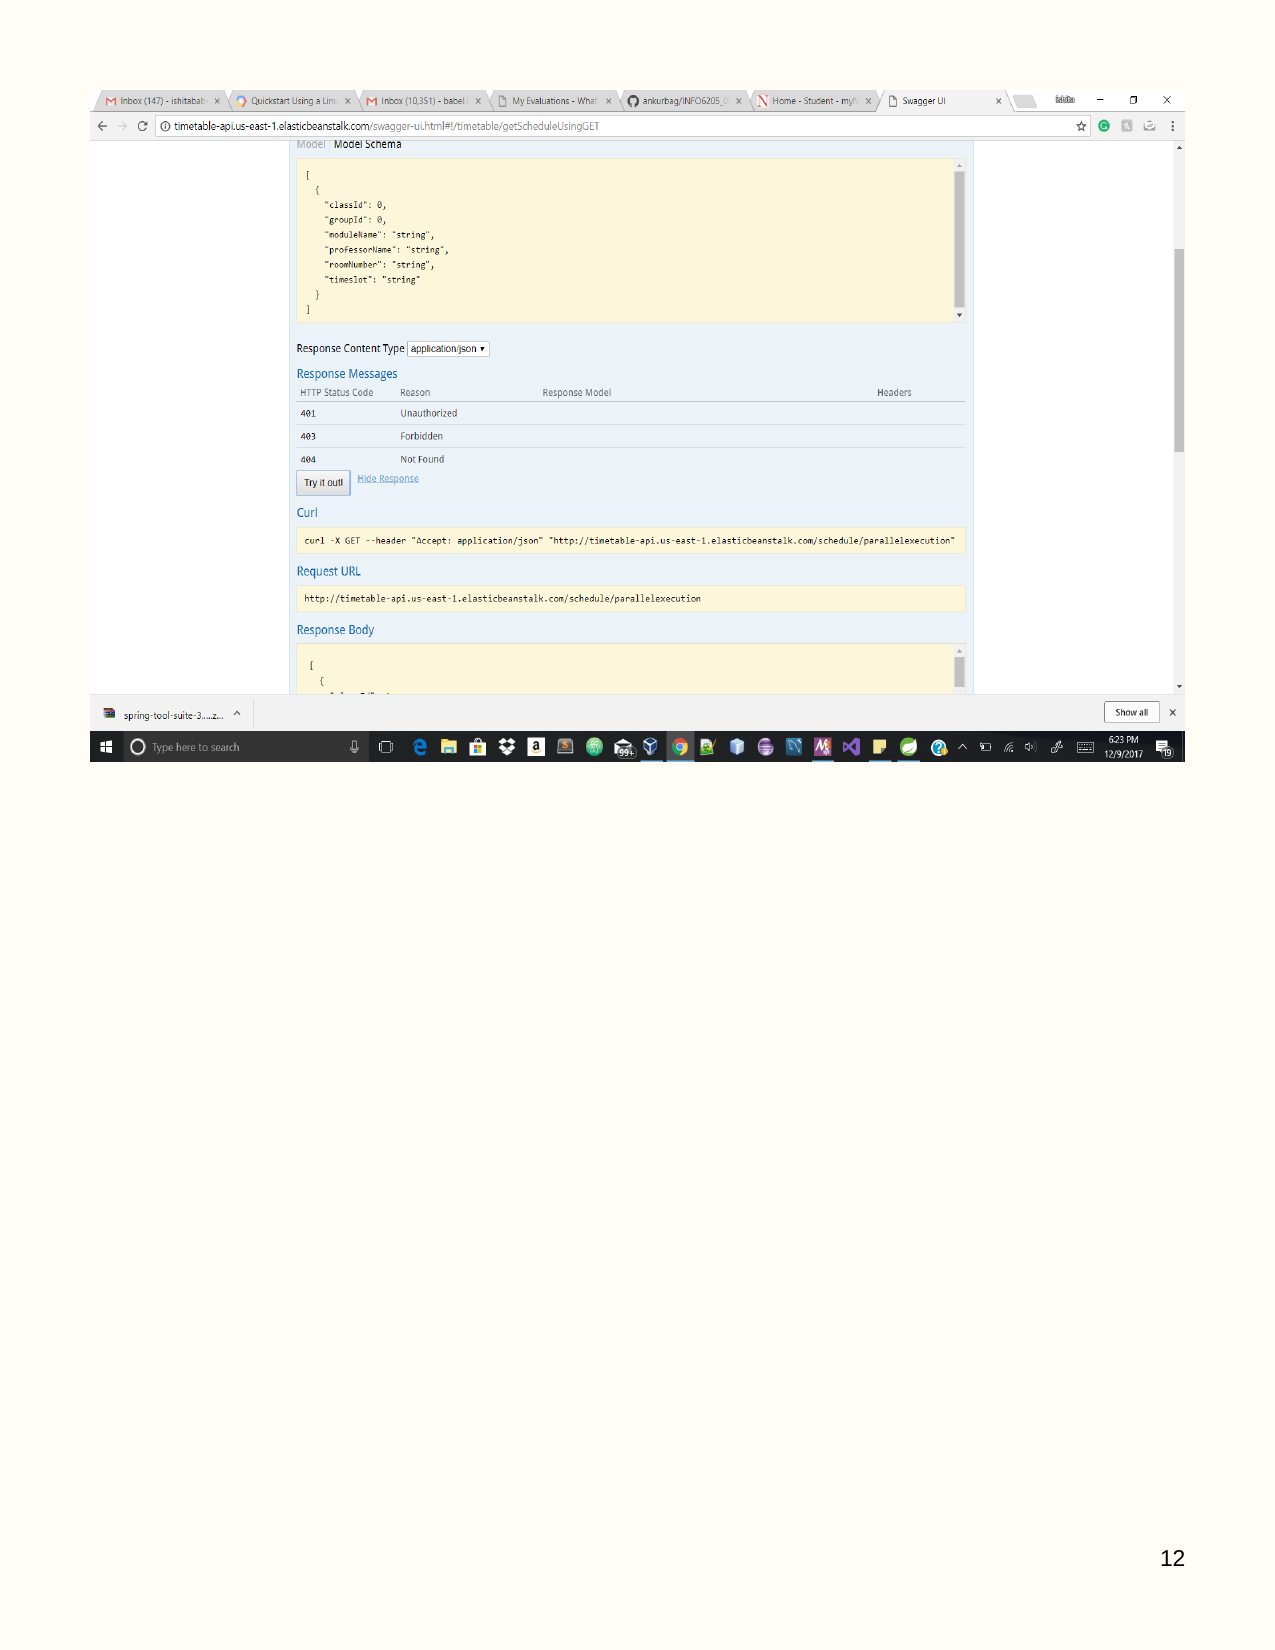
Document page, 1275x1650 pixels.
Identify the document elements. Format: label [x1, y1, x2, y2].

picture [90, 90, 1185, 762]
